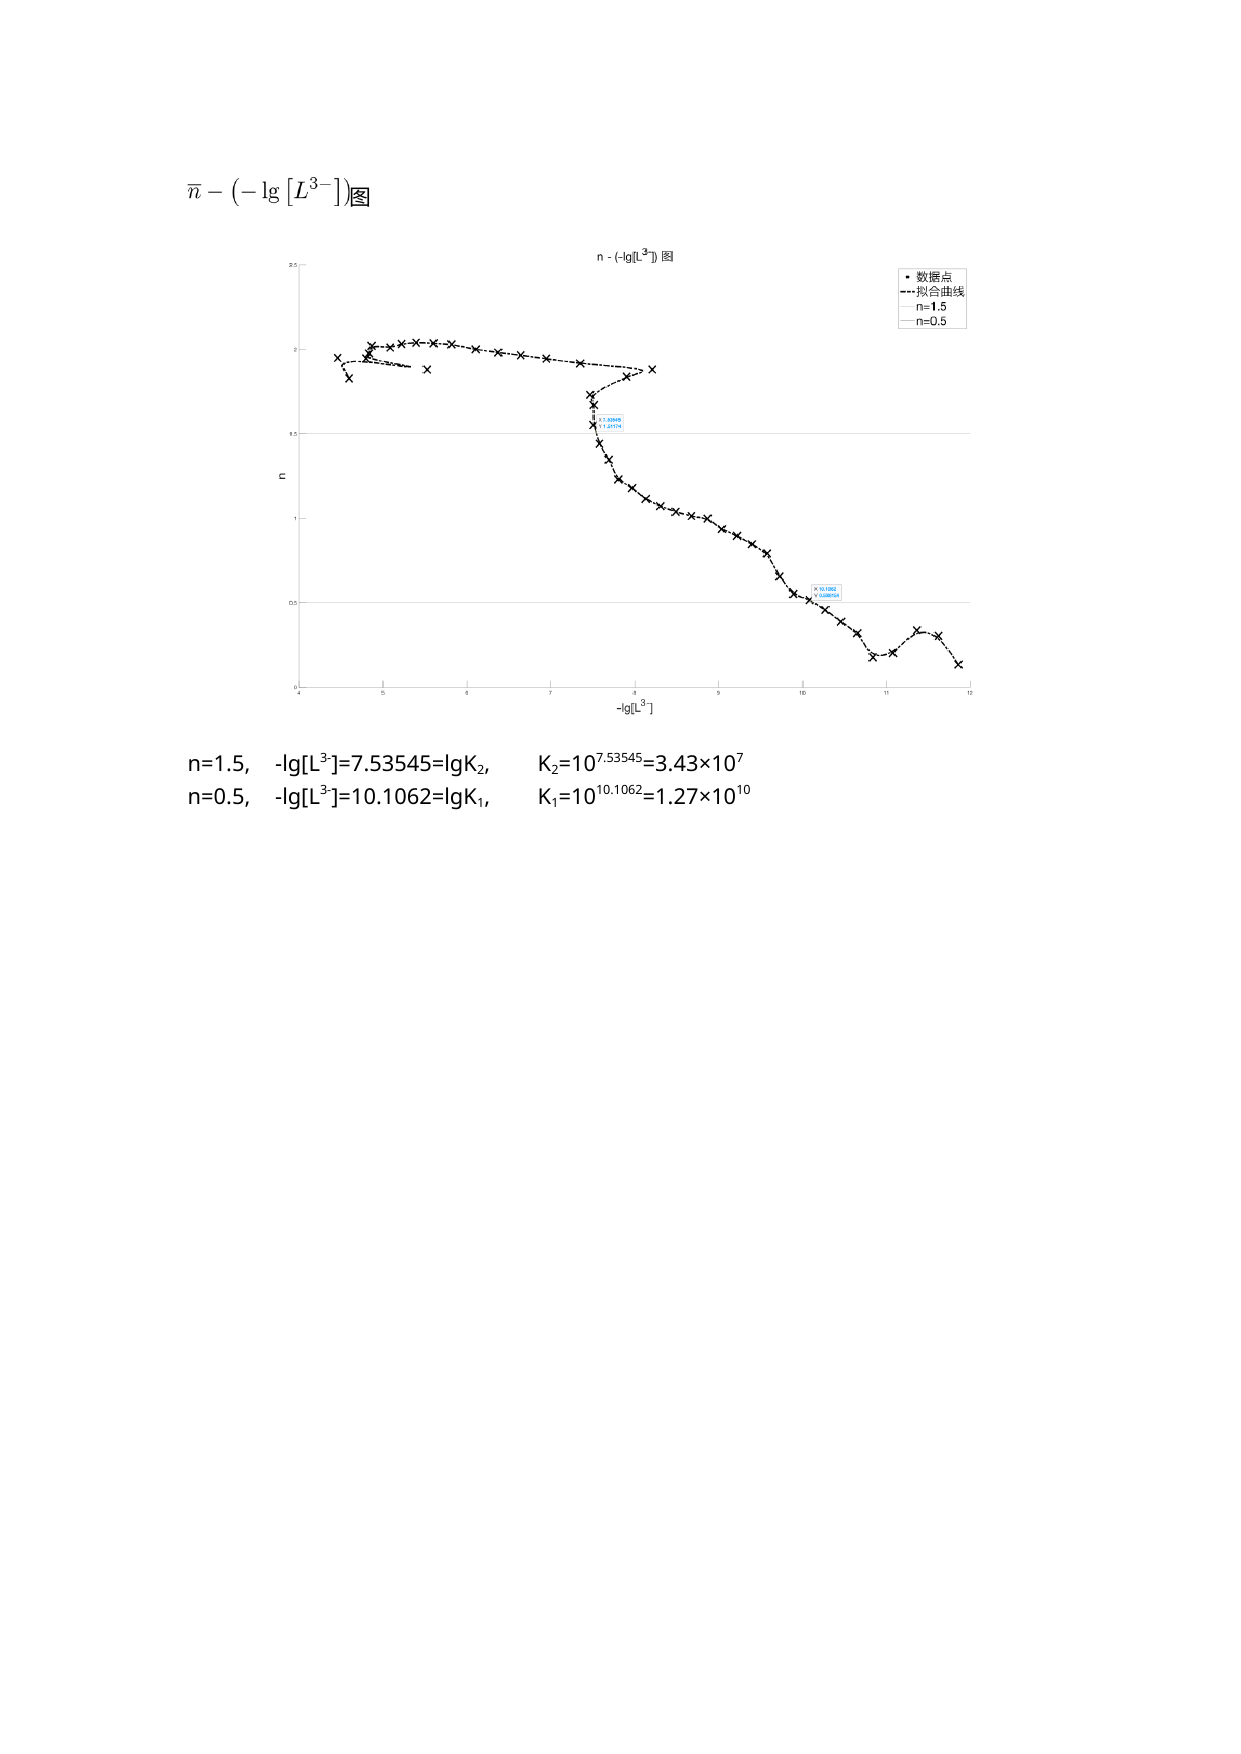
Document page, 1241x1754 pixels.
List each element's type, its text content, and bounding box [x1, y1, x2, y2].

text n=0.5, -lg[L3-]=10.1062=lgK1, K1=1010.1062=1.27×1010 [187, 779, 1053, 812]
text n=1.5, -lg[L3-]=7.53545=lgK2, K2=107.53545=3.43×107 [187, 747, 1053, 779]
picture [187, 177, 350, 206]
picture [187, 227, 1053, 744]
text 图 [187, 162, 1053, 227]
